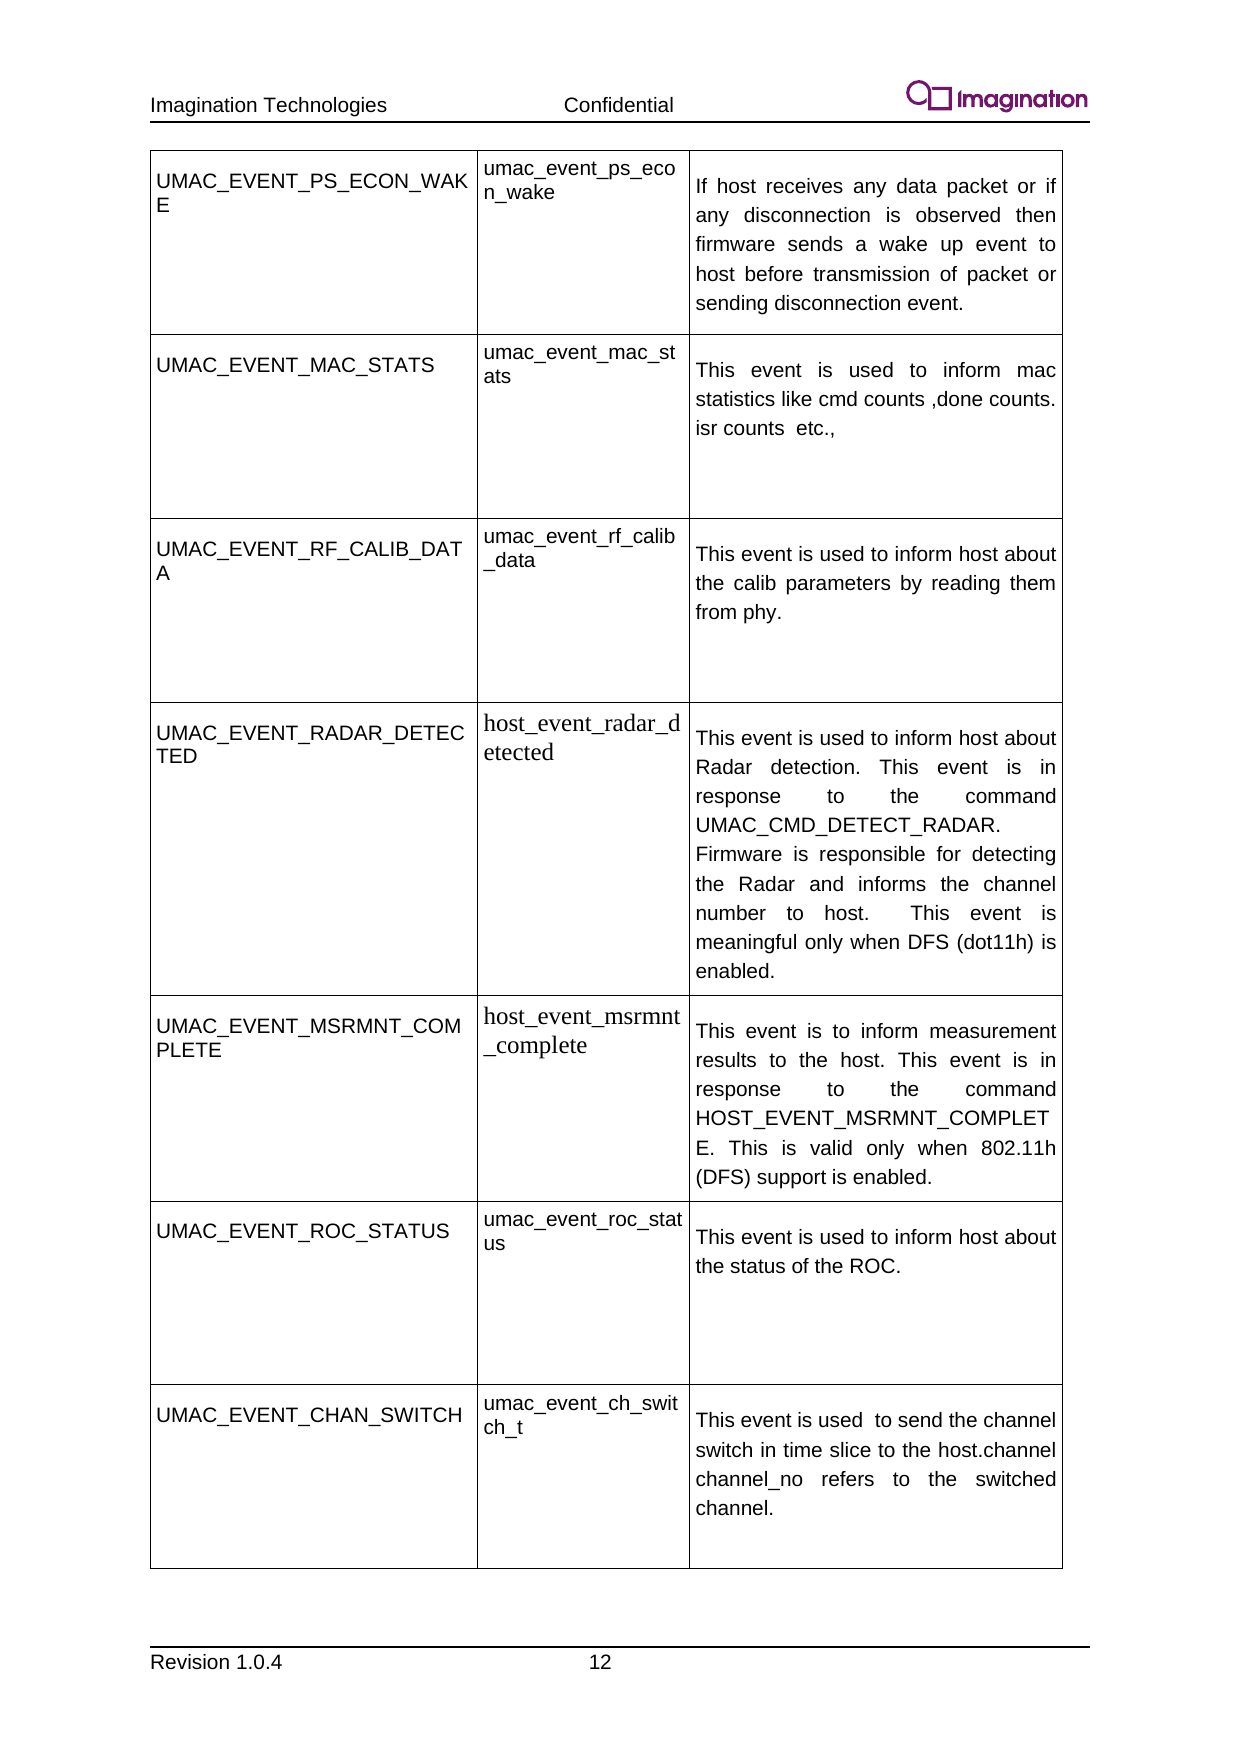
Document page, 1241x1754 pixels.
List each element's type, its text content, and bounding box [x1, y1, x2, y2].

table_cell umac_event_ps_econ_wake [478, 151, 689, 334]
table_cell umac_event_mac_stats [478, 335, 689, 518]
table_cell UMAC_EVENT_CHAN_SWITCH [151, 1385, 477, 1568]
table_cell UMAC_EVENT_RF_CALIB_DATA [151, 519, 477, 702]
table_cell umac_event_ch_switch_t [478, 1385, 689, 1568]
table_cell UMAC_EVENT_PS_ECON_WAKE [151, 151, 477, 334]
table_cell host_event_radar_detected [478, 703, 689, 995]
table_cell This event is used to inform host about Radar detection. This event is in response to the command UMAC_CMD_DETECT_RADAR. Firmware is responsible for detecting the Radar and informs the channel number to host. This event is meaningful only when DFS (dot11h) is enabled. [690, 703, 1062, 995]
table_cell This event is used to inform host about the calib parameters by reading them from phy. [690, 519, 1062, 702]
table_cell This event is used to send the channel switch in time slice to the host.channel channel_no refers to the switched channel. [690, 1385, 1062, 1568]
table_cell This event is used to inform host about the status of the ROC. [690, 1202, 1062, 1384]
table_cell If host receives any data packet or if any disconnection is observed then firmware sends a wake up event to host before transmission of packet or sending disconnection event. [690, 151, 1062, 334]
table_cell host_event_msrmnt_complete [478, 996, 689, 1201]
table_cell This event is to inform measurement results to the host. This event is in response to the command HOST_EVENT_MSRMNT_COMPLETE. This is valid only when 802.11h (DFS) support is enabled. [690, 996, 1062, 1201]
table_cell UMAC_EVENT_MSRMNT_COMPLETE [151, 996, 477, 1201]
table_cell UMAC_EVENT_ROC_STATUS [151, 1202, 477, 1384]
table_cell This event is used to inform mac statistics like cmd counts ,done counts. isr counts etc., [690, 335, 1062, 518]
table_cell UMAC_EVENT_RADAR_DETECTED [151, 703, 477, 995]
table_cell umac_event_rf_calib_data [478, 519, 689, 702]
table_cell UMAC_EVENT_MAC_STATS [151, 335, 477, 518]
table_cell umac_event_roc_status [478, 1202, 689, 1384]
